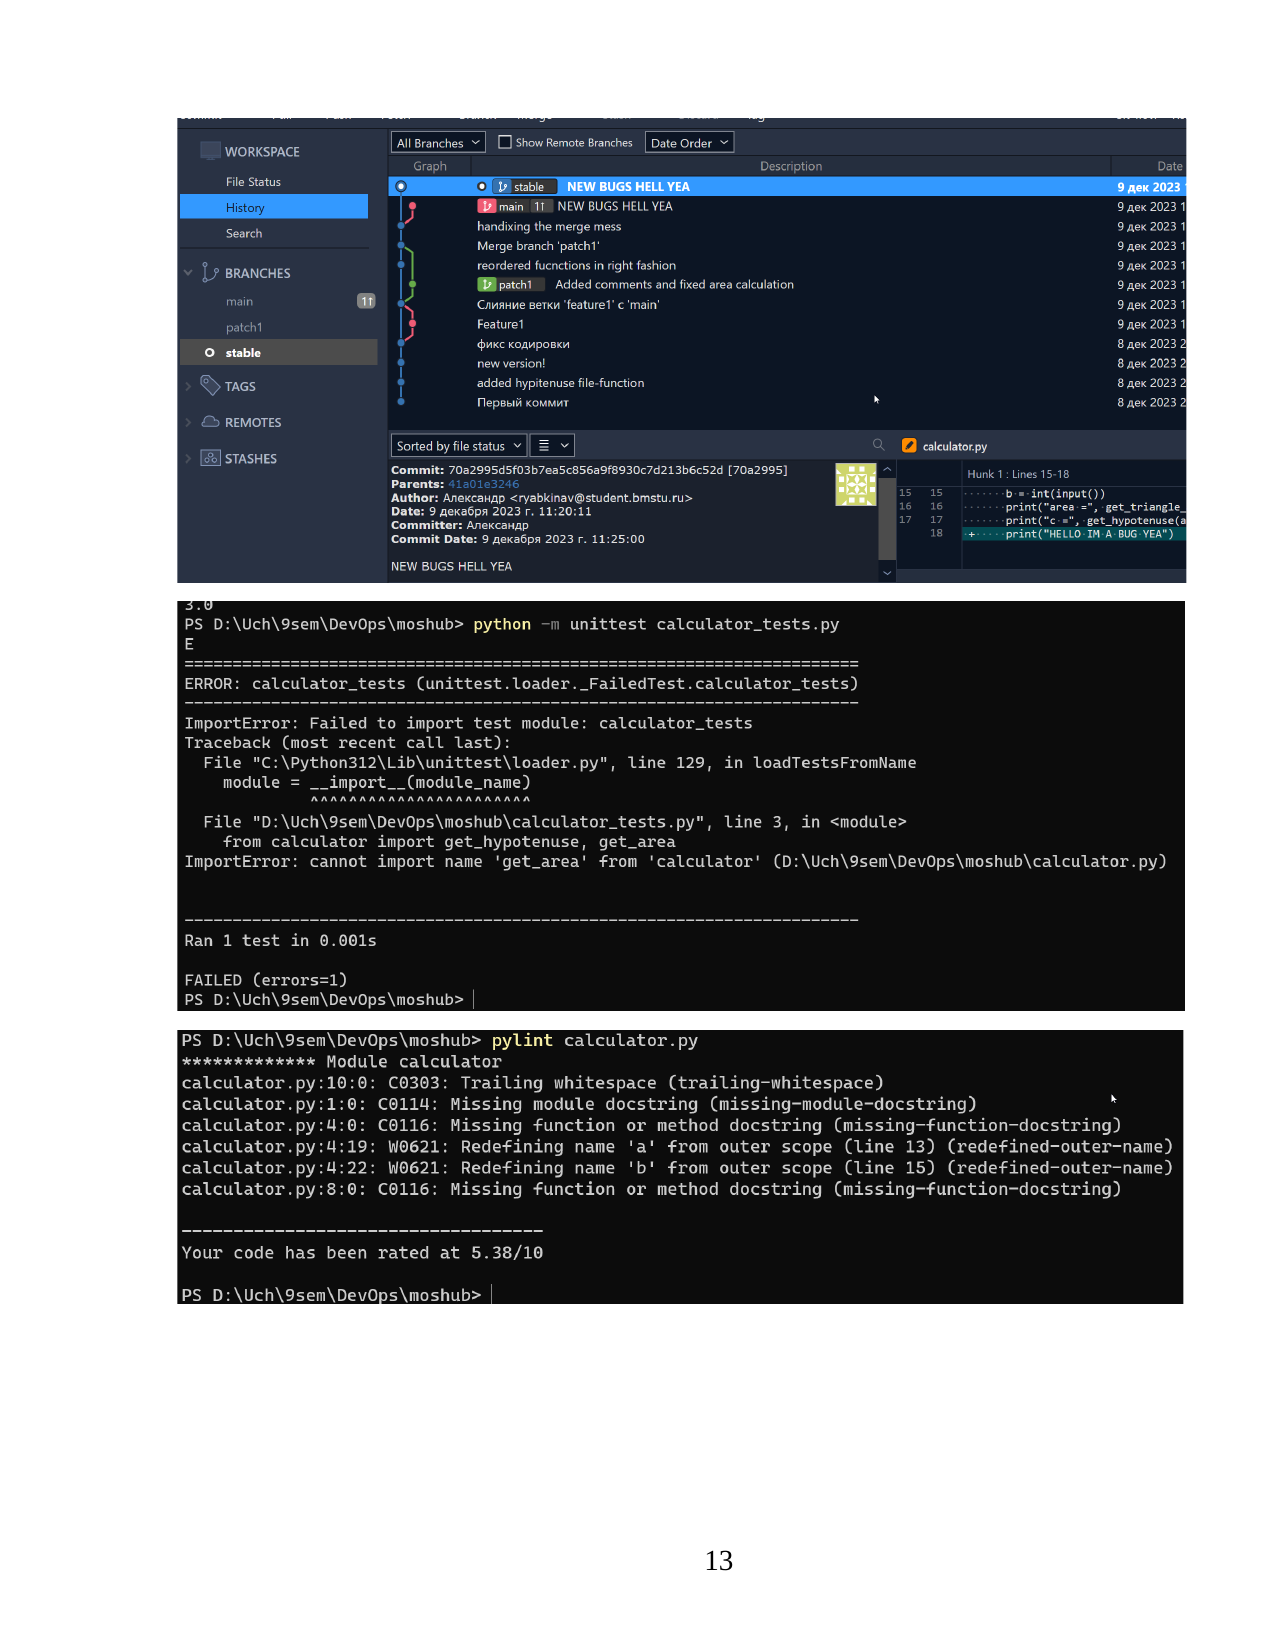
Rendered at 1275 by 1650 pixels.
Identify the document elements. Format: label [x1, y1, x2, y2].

picture [177, 118, 1187, 583]
picture [177, 1030, 1184, 1304]
picture [177, 601, 1185, 1011]
